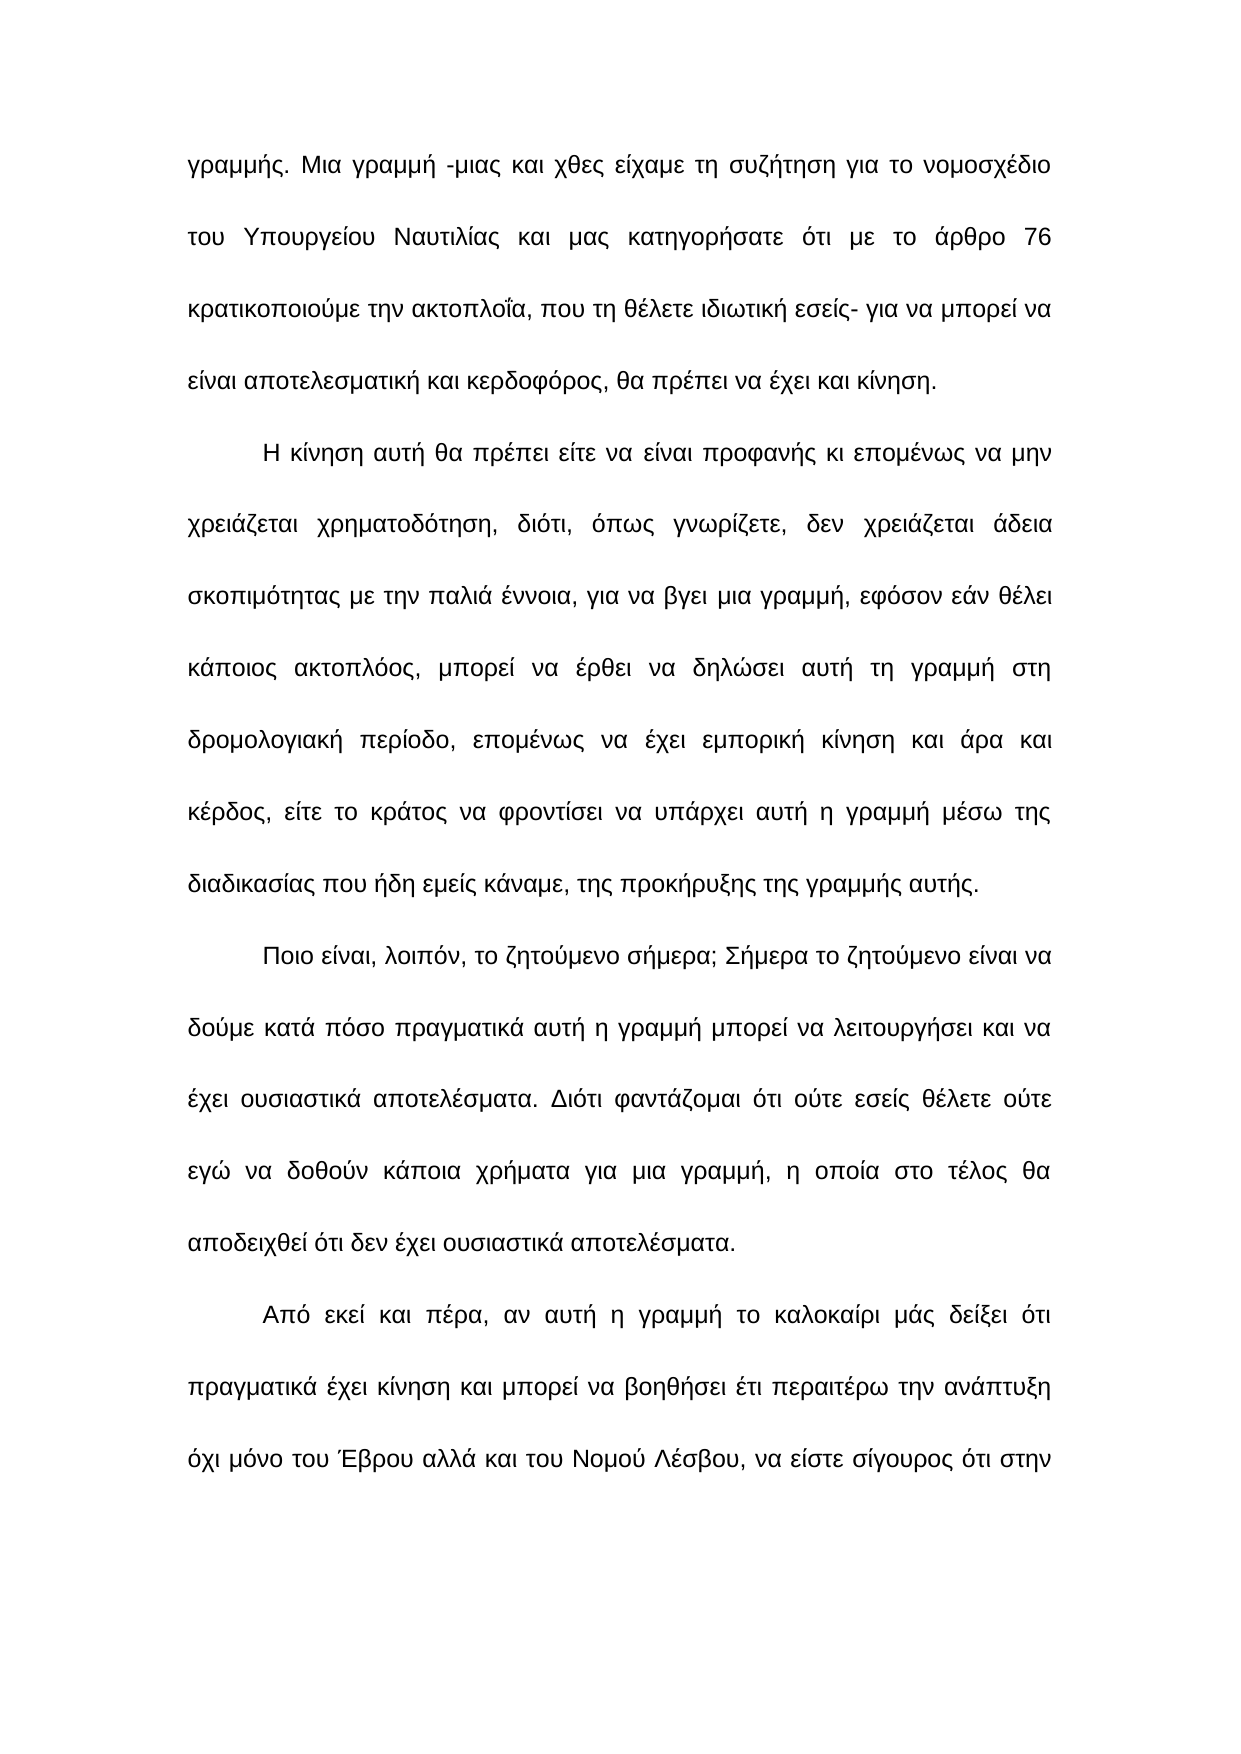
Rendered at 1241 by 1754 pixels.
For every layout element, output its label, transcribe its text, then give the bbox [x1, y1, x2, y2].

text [187, 1300, 1053, 1472]
text Η κίνηση αυτή θα πρέπει είτε να είναι προφανής κι επομένως να μην χρειάζεται χρηματοδότηση, διότι, όπως γνωρίζετε, δεν χρειάζεται άδεια σκοπιμότητας με την παλιά έννοια, για να βγει μια γραμμή, εφόσον εάν θέλει κάποιος ακτοπλόος, μπορεί να έρθει να δηλώσει αυτή τη γραμμή στη δρομολογιακή περίοδο, επομένως να έχει εμπορική κίνηση και άρα και κέρδος, είτε το κράτος να φροντίσει να υπάρχει αυτή η γραμμή μέσω της διαδικασίας που ήδη εμείς κάναμε, της προκήρυξης της γραμμής αυτής. [187, 437, 1053, 897]
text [187, 150, 1053, 394]
text Ποιο είναι, λοιπόν, το ζητούμενο σήμερα; Σήμερα το ζητούμενο είναι να δούμε κατά πόσο πραγματικά αυτή η γραμμή μπορεί να λειτουργήσει και να έχει ουσιαστικά αποτελέσματα. Διότι φαντάζομαι ότι ούτε εσείς θέλετε ούτε εγώ να δοθούν κάποια χρήματα για μια γραμμή, η οποία στο τέλος θα αποδειχθεί ότι δεν έχει ουσιαστικά αποτελέσματα. [187, 941, 1053, 1257]
